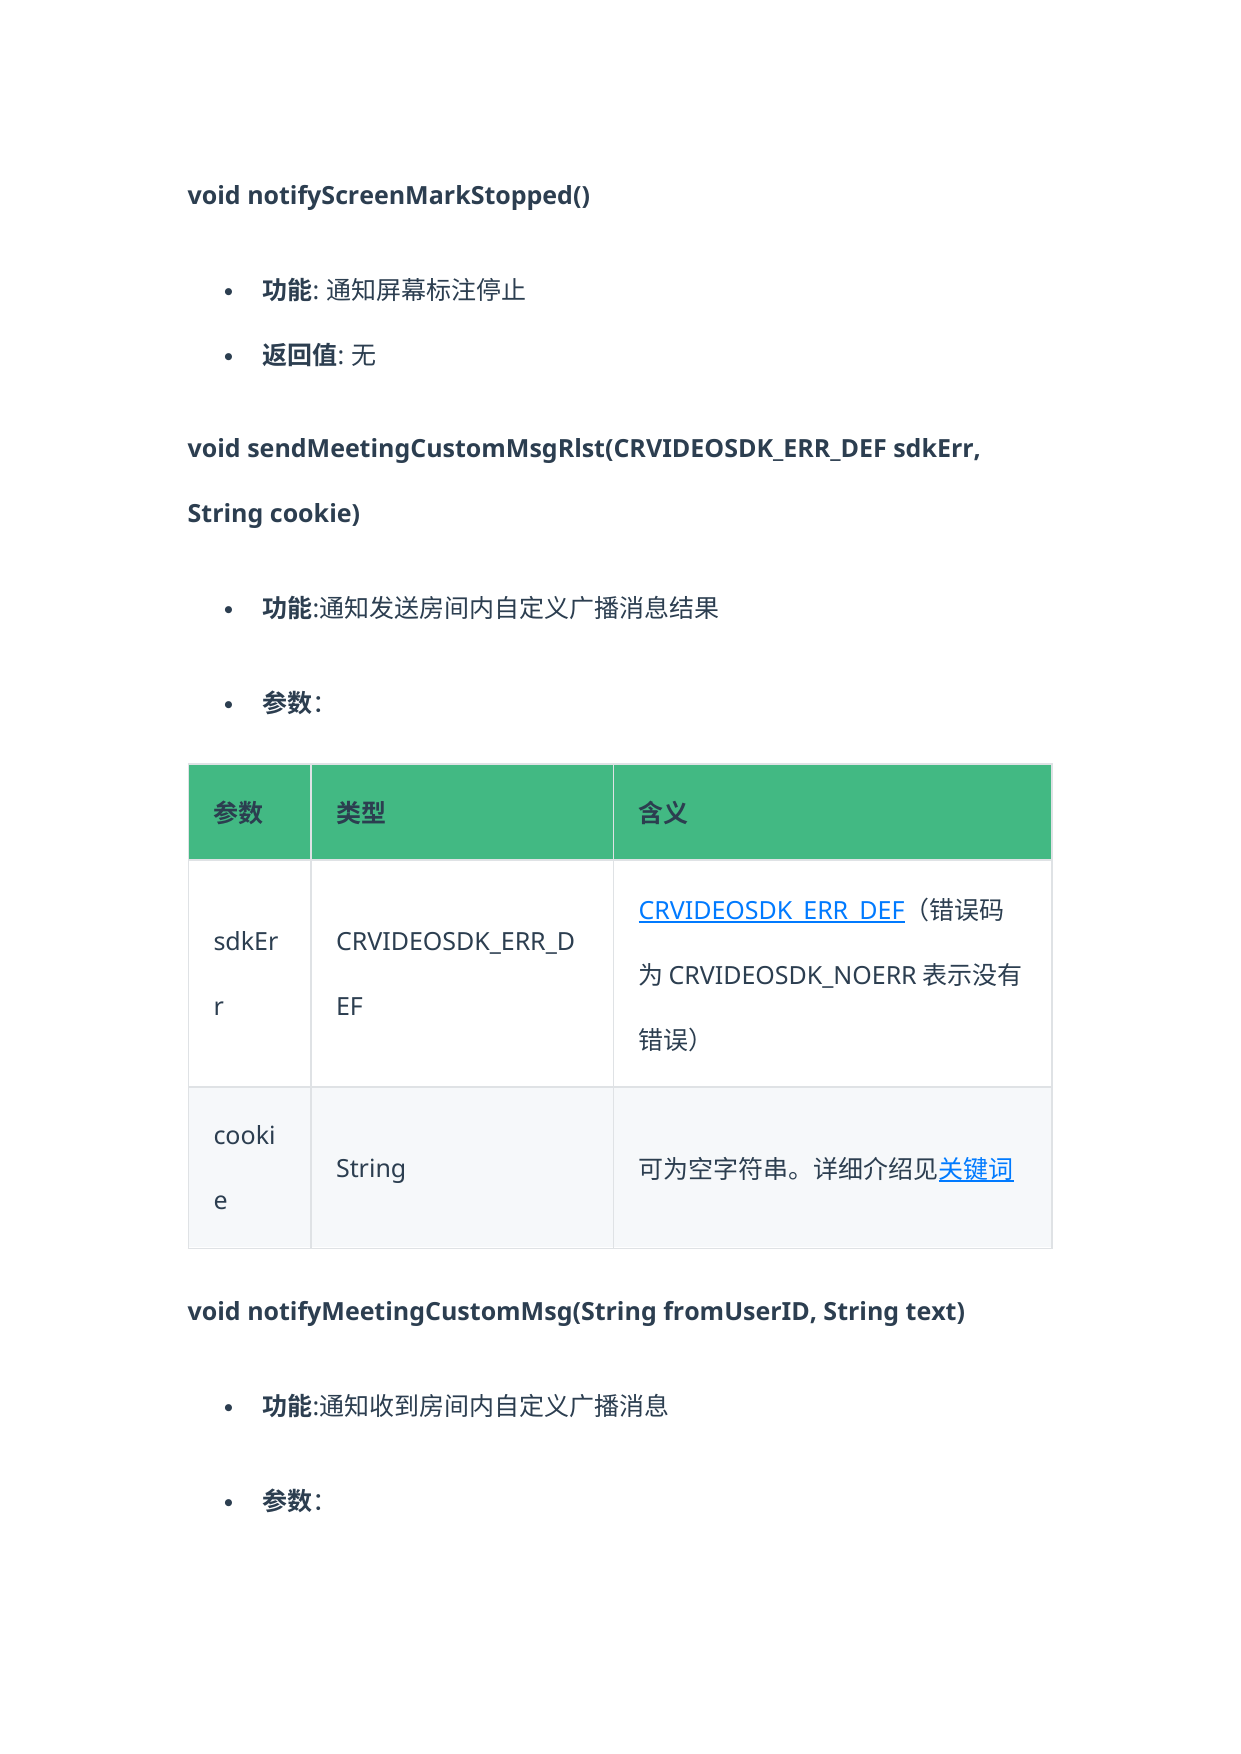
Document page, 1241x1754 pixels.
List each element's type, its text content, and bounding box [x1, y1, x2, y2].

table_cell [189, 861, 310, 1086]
text void sendMeetingCustomMsgRlst(CRVIDEOSDK_ERR_DEF sdkErr, String cookie) [187, 415, 1053, 545]
list 返回值: 无 [225, 321, 1053, 386]
list 参数： [225, 1467, 1053, 1532]
list 参数： [225, 669, 1053, 734]
list 功能: 通知屏幕标注停止 [225, 256, 1053, 321]
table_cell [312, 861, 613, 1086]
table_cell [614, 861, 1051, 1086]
list 功能:通知收到房间内自定义广播消息 [225, 1372, 1053, 1437]
text void notifyScreenMarkStopped() [187, 162, 1053, 227]
list 功能:通知发送房间内自定义广播消息结果 [225, 574, 1053, 639]
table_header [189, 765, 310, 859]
text void notifyMeetingCustomMsg(String fromUserID, String text) [187, 1278, 1053, 1343]
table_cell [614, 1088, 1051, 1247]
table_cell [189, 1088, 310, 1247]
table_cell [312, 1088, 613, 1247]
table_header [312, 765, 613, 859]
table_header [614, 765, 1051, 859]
